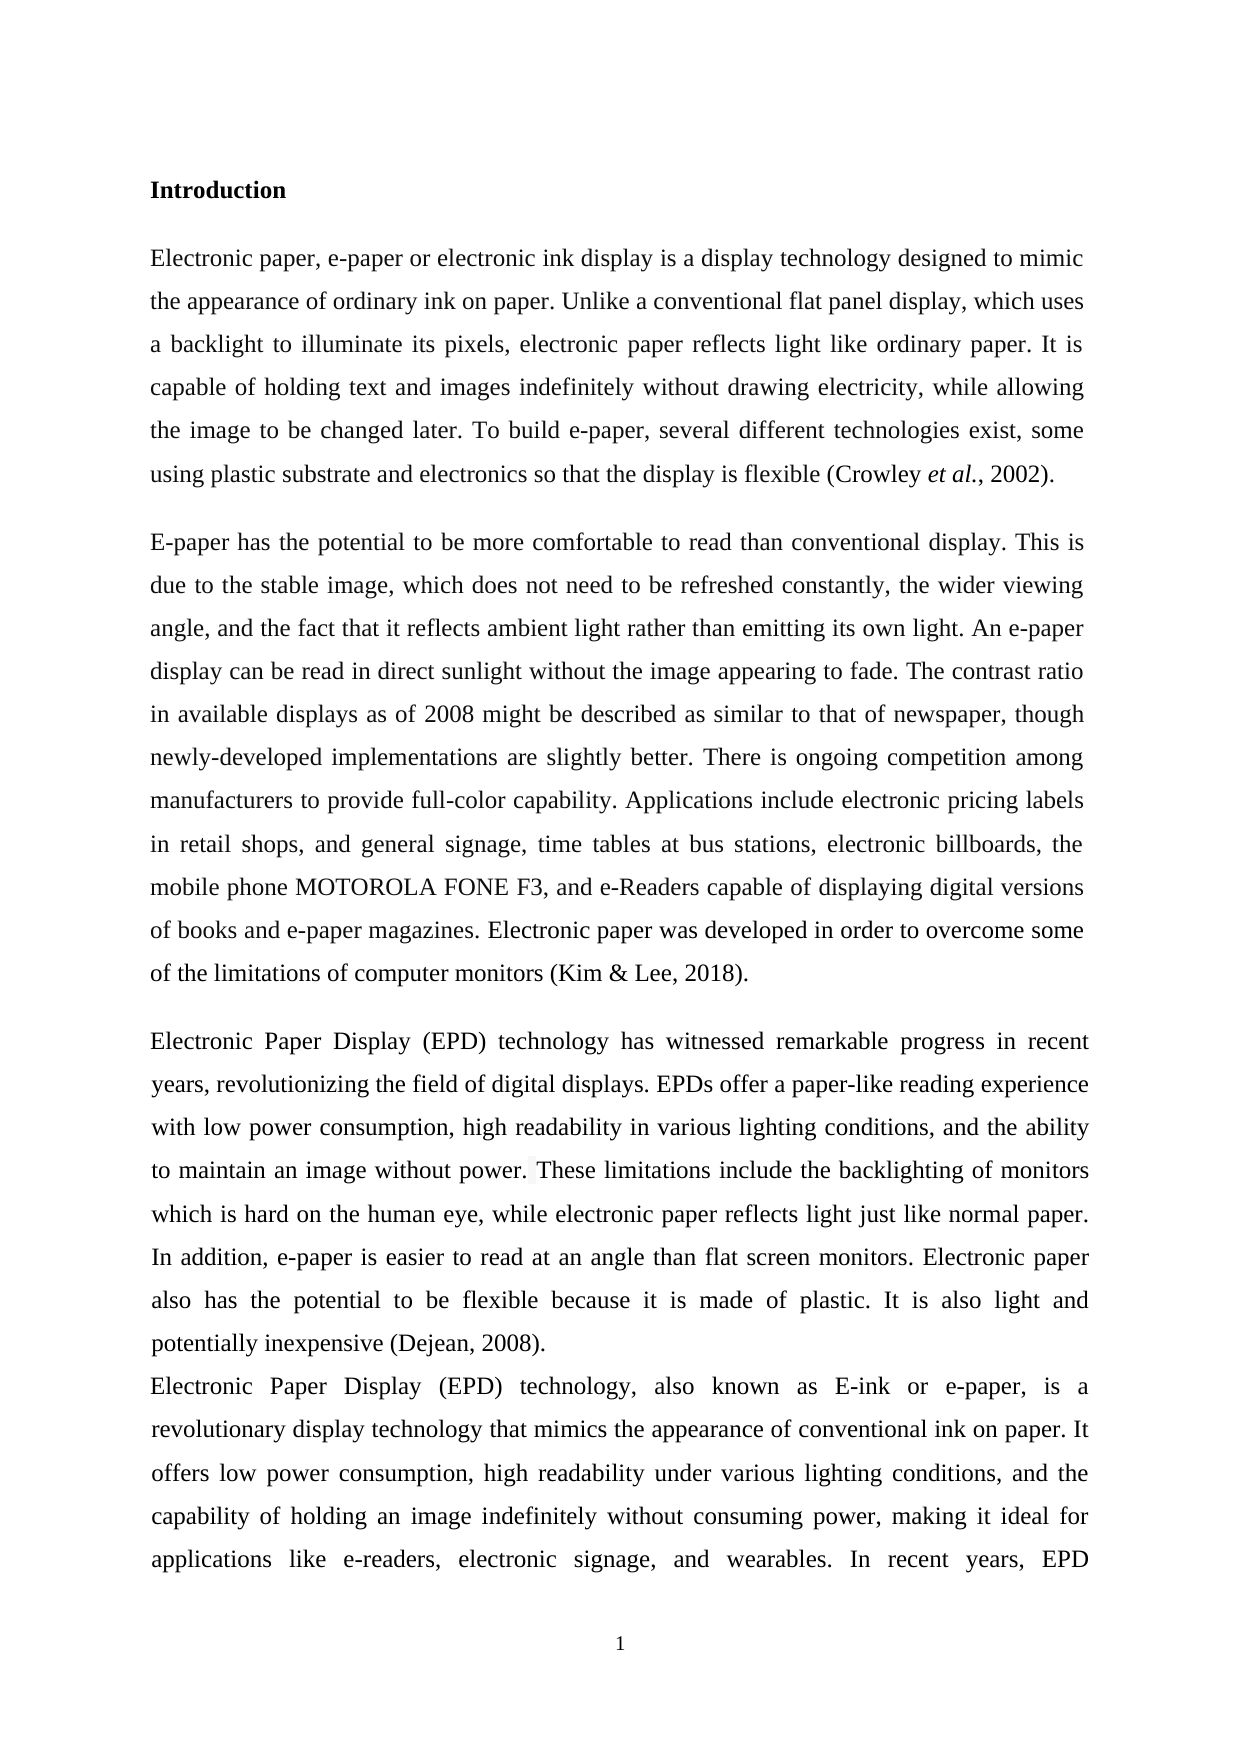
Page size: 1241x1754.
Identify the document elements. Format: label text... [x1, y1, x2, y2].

text Electronic Paper Display (EPD) technology has witnessed remarkable progress in recent years, revolutionizing the field of digital displays. EPDs offer a paper-like reading experience with low power consumption, high readability in various lighting conditions, and the ability to maintain an image without power. These limitations include the backlighting of monitors which is hard on the human eye, while electronic paper reflects light just like normal paper. In addition, e-paper is easier to read at an angle than flat screen monitors. Electronic paper also has the potential to be flexible because it is made of plastic. It is also light and potentially inexpensive (Dejean, 2008). [150, 1026, 1090, 1357]
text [150, 1371, 1090, 1573]
subtitle Introduction [150, 175, 1090, 204]
text E-paper has the potential to be more comfortable to read than conventional display. This is due to the stable image, which does not need to be refreshed constantly, the wider viewing angle, and the fact that it reflects ambient light rather than emitting its own light. An e-paper display can be read in direct sunlight without the image appearing to fade. The contrast ratio in available displays as of 2008 might be described as similar to that of newspaper, though newly-developed implementations are slightly better. There is ongoing competition among manufacturers to provide full-color capability. Applications include electronic pricing labels in retail shops, and general signage, time tables at bus stations, electronic billboards, the mobile phone MOTOROLA FONE F3, and e-Readers capable of displaying digital versions of books and e-paper magazines. Electronic paper was developed in order to overcome some of the limitations of computer monitors (Kim & Lee, 2018). [150, 527, 1085, 987]
text Electronic paper, e-paper or electronic ink display is a display technology designed to mimic the appearance of ordinary ink on paper. Unlike a conventional flat panel display, which uses a backlight to illuminate its pixels, electronic paper reflects light like ordinary paper. It is capable of holding text and images indefinitely without drawing electricity, while allowing the image to be changed later. To build e-paper, several different technologies exist, some using plastic substrate and electronics so that the display is flexible (Crowley et al., 2002). [150, 243, 1085, 487]
